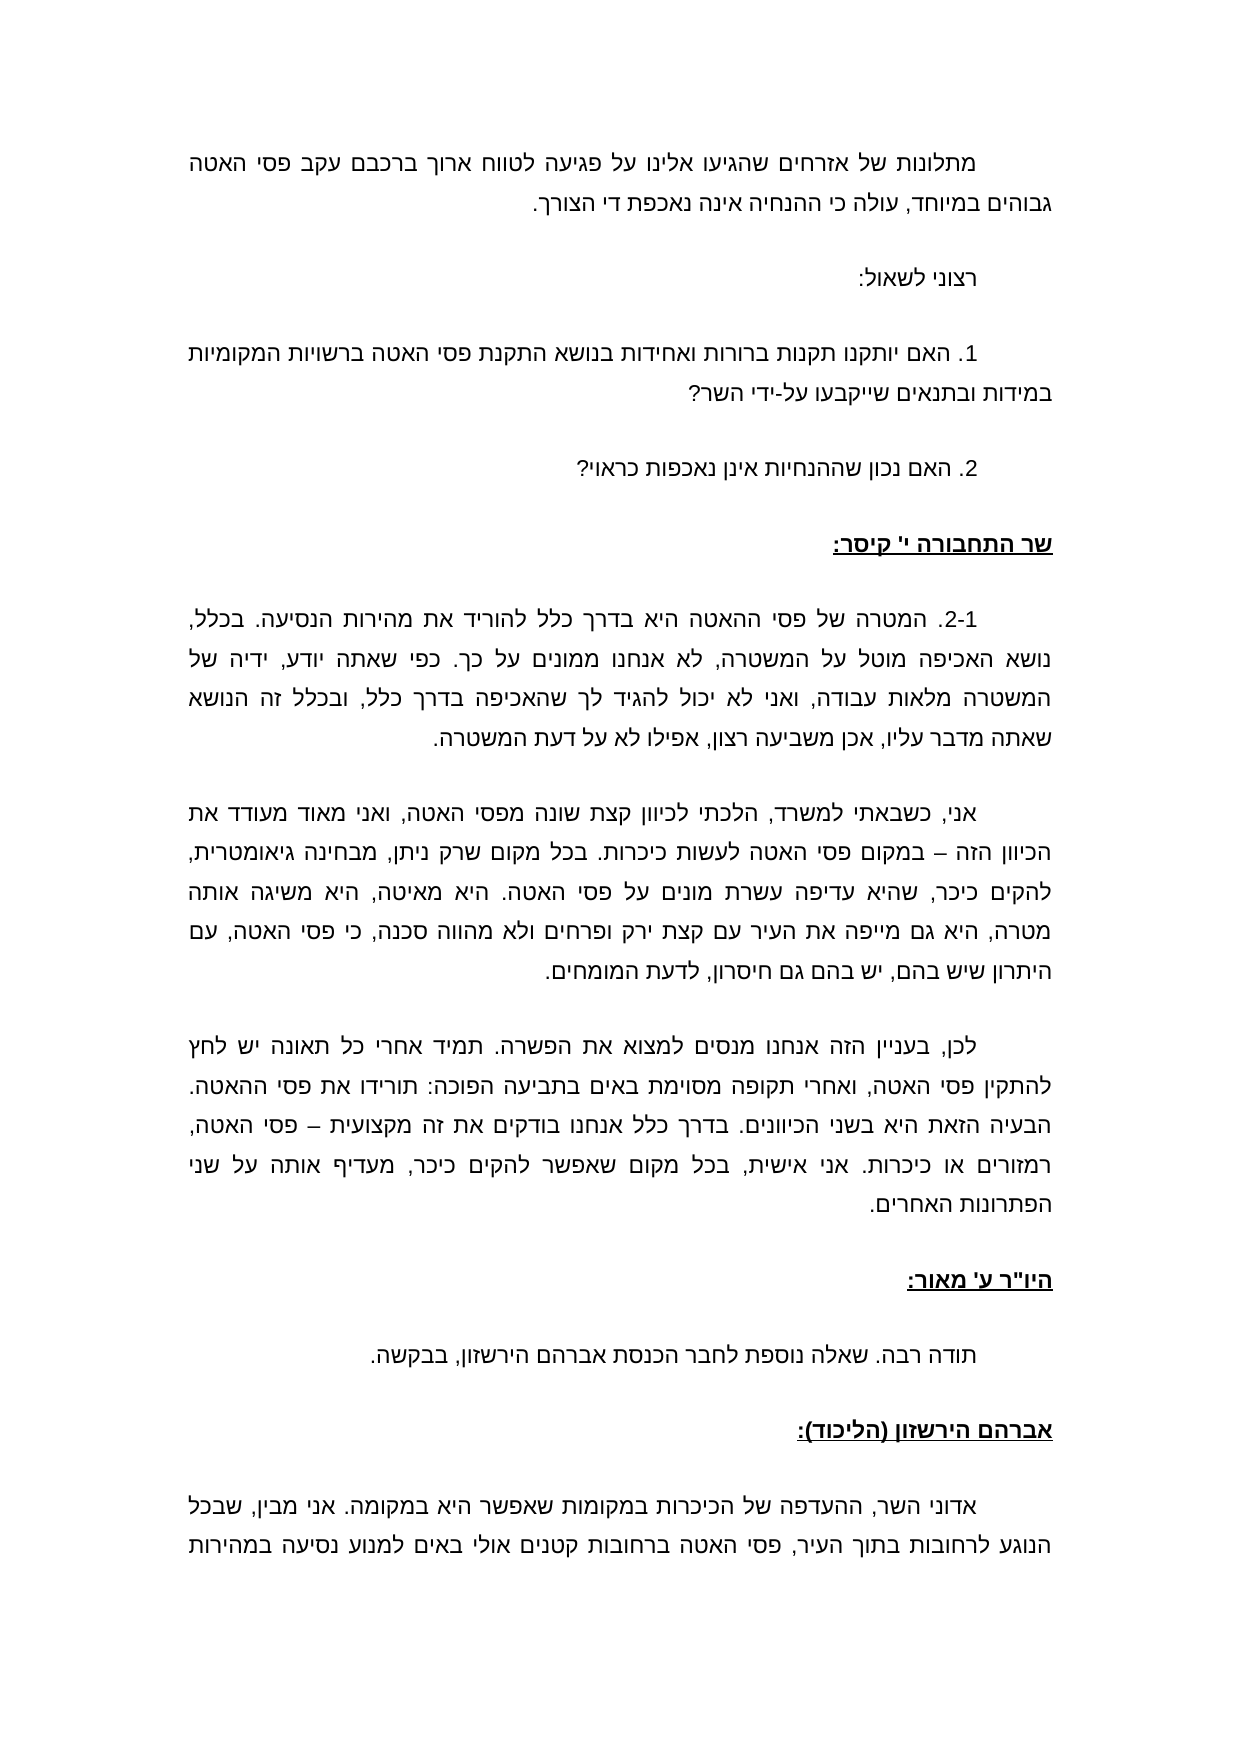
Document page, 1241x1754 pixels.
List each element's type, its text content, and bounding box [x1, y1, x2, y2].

text רצוני לשאול: [187, 265, 1053, 291]
text מתלונות של אזרחים שהגיעו אלינו על פגיעה לטווח ארוך ברכבם עקב פסי האטה גבוהים במיוחד, עולה כי ההנחיה אינה נאכפת די הצורך. [187, 150, 1053, 216]
text לכן, בעניין הזה אנחנו מנסים למצוא את הפשרה. תמיד אחרי כל תאונה יש לחץ להתקין פסי האטה, ואחרי תקופה מסוימת באים בתביעה הפוכה: תורידו את פסי ההאטה. הבעיה הזאת היא בשני הכיוונים. בדרך כלל אנחנו בודקים את זה מקצועית – פסי האטה, רמזורים או כיכרות. אני אישית, בכל מקום שאפשר להקים כיכר, מעדיף אותה על שני הפתרונות האחרים. [187, 1033, 1053, 1217]
text אני, כשבאתי למשרד, הלכתי לכיוון קצת שונה מפסי האטה, ואני מאוד מעודד את הכיוון הזה – במקום פסי האטה לעשות כיכרות. בכל מקום שרק ניתן, מבחינה גיאומטרית, להקים כיכר, שהיא עדיפה עשרת מונים על פסי האטה. היא מאיטה, היא משיגה אותה מטרה, היא גם מייפה את העיר עם קצת ירק ופרחים ולא מהווה סכנה, כי פסי האטה, עם היתרון שיש בהם, יש בהם גם חיסרון, לדעת המומחים. [187, 800, 1053, 984]
text 2-1. המטרה של פסי ההאטה היא בדרך כלל להוריד את מהירות הנסיעה. בכלל, נושא האכיפה מוטל על המשטרה, לא אנחנו ממונים על כך. כפי שאתה יודע, ידיה של המשטרה מלאות עבודה, ואני לא יכול להגיד לך שהאכיפה בדרך כלל, ובכלל זה הנושא שאתה מדבר עליו, אכן משביעה רצון, אפילו לא על דעת המשטרה. [187, 606, 1053, 751]
text תודה רבה. שאלה נוספת לחבר הכנסת אברהם הירשזון, בבקשה. [187, 1342, 1053, 1368]
text היו"ר ע' מאור: [187, 1267, 1053, 1293]
text 2. האם נכון שההנחיות אינן נאכפות כראוי? [187, 455, 1053, 482]
text אברהם הירשזון (הליכוד): [187, 1417, 1053, 1444]
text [187, 1493, 1053, 1559]
text שר התחבורה י' קיסר: [187, 531, 1053, 557]
text 1. האם יותקנו תקנות ברורות ואחידות בנושא התקנת פסי האטה ברשויות המקומיות במידות ובתנאים שייקבעו על-ידי השר? [187, 340, 1053, 406]
